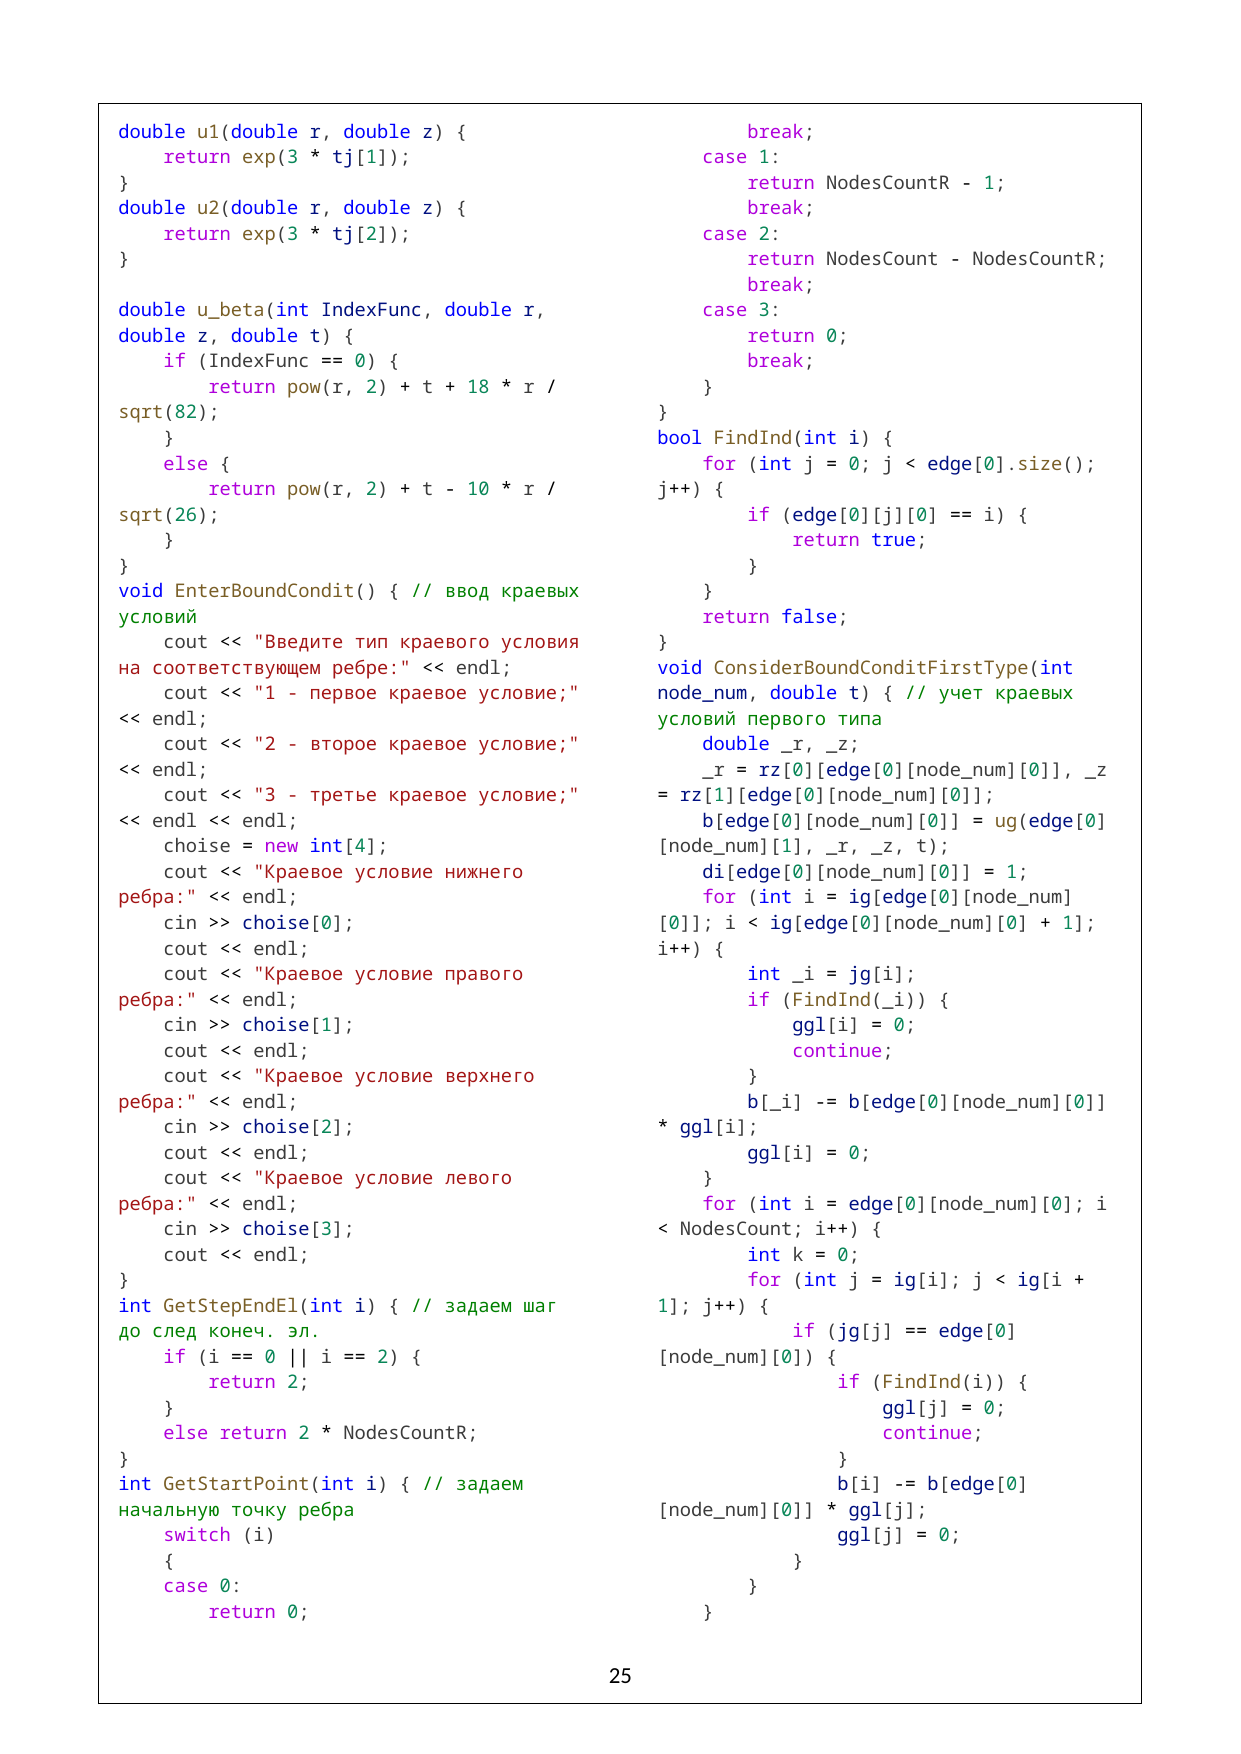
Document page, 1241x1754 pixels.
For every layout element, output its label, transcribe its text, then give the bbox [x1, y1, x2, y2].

text cout << "Краевое условие нижнего ребра:" << endl; [118, 858, 583, 909]
text if (FindInd(i)) { [657, 1369, 1122, 1394]
text continue; [657, 1420, 1122, 1445]
text } [657, 628, 1122, 654]
text break; [657, 195, 1122, 220]
text return 0; [118, 1598, 583, 1624]
text if (edge[0][j][0] == i) { [657, 501, 1122, 526]
text } [657, 1598, 1122, 1624]
text } [118, 526, 583, 552]
text } [118, 424, 583, 450]
text else return 2 * NodesCountR; [118, 1420, 583, 1445]
text } [657, 399, 1122, 424]
text return exp(3 * tj[1]); [118, 144, 583, 169]
text di[edge[0][node_num][0]] = 1; [657, 858, 1122, 884]
text int _i = jg[i]; [657, 960, 1122, 986]
text cout << "2 - второе краевое условие;" << endl; [118, 731, 583, 782]
text cout << endl; [118, 1037, 583, 1062]
text int k = 0; [657, 1241, 1122, 1267]
text int GetStepEndEl(int i) { // задаем шаг до след конеч. эл. [118, 1292, 583, 1343]
text int GetStartPoint(int i) { // задаем начальную точку ребра [118, 1471, 583, 1522]
text } [657, 1062, 1122, 1088]
text bool FindInd(int i) { [657, 424, 1122, 450]
text break; [657, 118, 1122, 144]
text } [657, 577, 1122, 603]
text cout << "Введите тип краевого условия на соответствующем ребре:" << endl; [118, 628, 583, 679]
text return exp(3 * tj[2]); [118, 220, 583, 246]
text case 2: [657, 220, 1122, 246]
text } [657, 1445, 1122, 1471]
text return NodesCountR - 1; [657, 169, 1122, 195]
text cout << endl; [118, 1139, 583, 1164]
text for (int i = edge[0][node_num][0]; i < NodesCount; i++) { [657, 1190, 1122, 1241]
text cout << "1 - первое краевое условие;" << endl; [118, 679, 583, 731]
text b[_i] -= b[edge[0][node_num][0]] * ggl[i]; [657, 1088, 1122, 1139]
text cin >> choise[3]; [118, 1216, 583, 1241]
text _r = rz[0][edge[0][node_num][0]], _z = rz[1][edge[0][node_num][0]]; [657, 756, 1122, 807]
text for (int j = ig[i]; j < ig[i + 1]; j++) { [657, 1267, 1122, 1318]
text cout << endl; [118, 1241, 583, 1267]
text } [657, 1547, 1122, 1573]
text cin >> choise[2]; [118, 1113, 583, 1139]
text b[i] -= b[edge[0][node_num][0]] * ggl[j]; [657, 1471, 1122, 1522]
text ggl[j] = 0; [657, 1394, 1122, 1420]
text return pow(r, 2) + t + 18 * r / sqrt(82); [118, 373, 583, 424]
text } [657, 1164, 1122, 1190]
text case 3: [657, 297, 1122, 322]
text ggl[i] = 0; [657, 1139, 1122, 1164]
text } [657, 1573, 1122, 1598]
text cin >> choise[0]; [118, 909, 583, 935]
text return 0; [657, 322, 1122, 348]
text ggl[j] = 0; [657, 1522, 1122, 1547]
text return pow(r, 2) + t - 10 * r / sqrt(26); [118, 475, 583, 526]
text double _r, _z; [657, 731, 1122, 756]
text } [118, 246, 583, 271]
text return true; [657, 526, 1122, 552]
text if (IndexFunc == 0) { [118, 348, 583, 373]
text return false; [657, 603, 1122, 628]
text choise = new int[4]; [118, 833, 583, 858]
text else { [118, 450, 583, 475]
text double u_beta(int IndexFunc, double r, double z, double t) { [118, 297, 583, 348]
text void EnterBoundCondit() { // ввод краевых условий [118, 577, 583, 628]
text break; [657, 348, 1122, 373]
text double u2(double r, double z) { [118, 195, 583, 220]
text } [118, 169, 583, 195]
text if (FindInd(_i)) { [657, 986, 1122, 1011]
text } [657, 552, 1122, 577]
text cout << endl; [118, 935, 583, 960]
text ggl[i] = 0; [657, 1011, 1122, 1037]
text case 0: [118, 1573, 583, 1598]
text break; [657, 271, 1122, 297]
text } [118, 1267, 583, 1292]
text } [118, 1445, 583, 1471]
text continue; [657, 1037, 1122, 1062]
text void ConsiderBoundConditFirstType(int node_num, double t) { // учет краевых условий первого типа [657, 654, 1122, 731]
text if (i == 0 || i == 2) { [118, 1343, 583, 1369]
text { [118, 1547, 583, 1573]
text for (int j = 0; j < edge[0].size(); j++) { [657, 450, 1122, 501]
text double u1(double r, double z) { [118, 118, 583, 144]
text } [118, 552, 583, 577]
text cout << "3 - третье краевое условие;" << endl << endl; [118, 782, 583, 833]
text for (int i = ig[edge[0][node_num][0]]; i < ig[edge[0][node_num][0] + 1]; i++) { [657, 884, 1122, 960]
text if (jg[j] == edge[0][node_num][0]) { [657, 1318, 1122, 1369]
text cout << "Краевое условие правого ребра:" << endl; [118, 960, 583, 1011]
text cout << "Краевое условие верхнего ребра:" << endl; [118, 1062, 583, 1113]
text case 1: [657, 144, 1122, 169]
text } [118, 1394, 583, 1420]
text cout << "Краевое условие левого ребра:" << endl; [118, 1164, 583, 1216]
text switch (i) [118, 1522, 583, 1547]
text return 2; [118, 1369, 583, 1394]
text cin >> choise[1]; [118, 1011, 583, 1037]
text } [657, 373, 1122, 399]
text return NodesCount - NodesCountR; [657, 246, 1122, 271]
text b[edge[0][node_num][0]] = ug(edge[0][node_num][1], _r, _z, t); [657, 807, 1122, 858]
